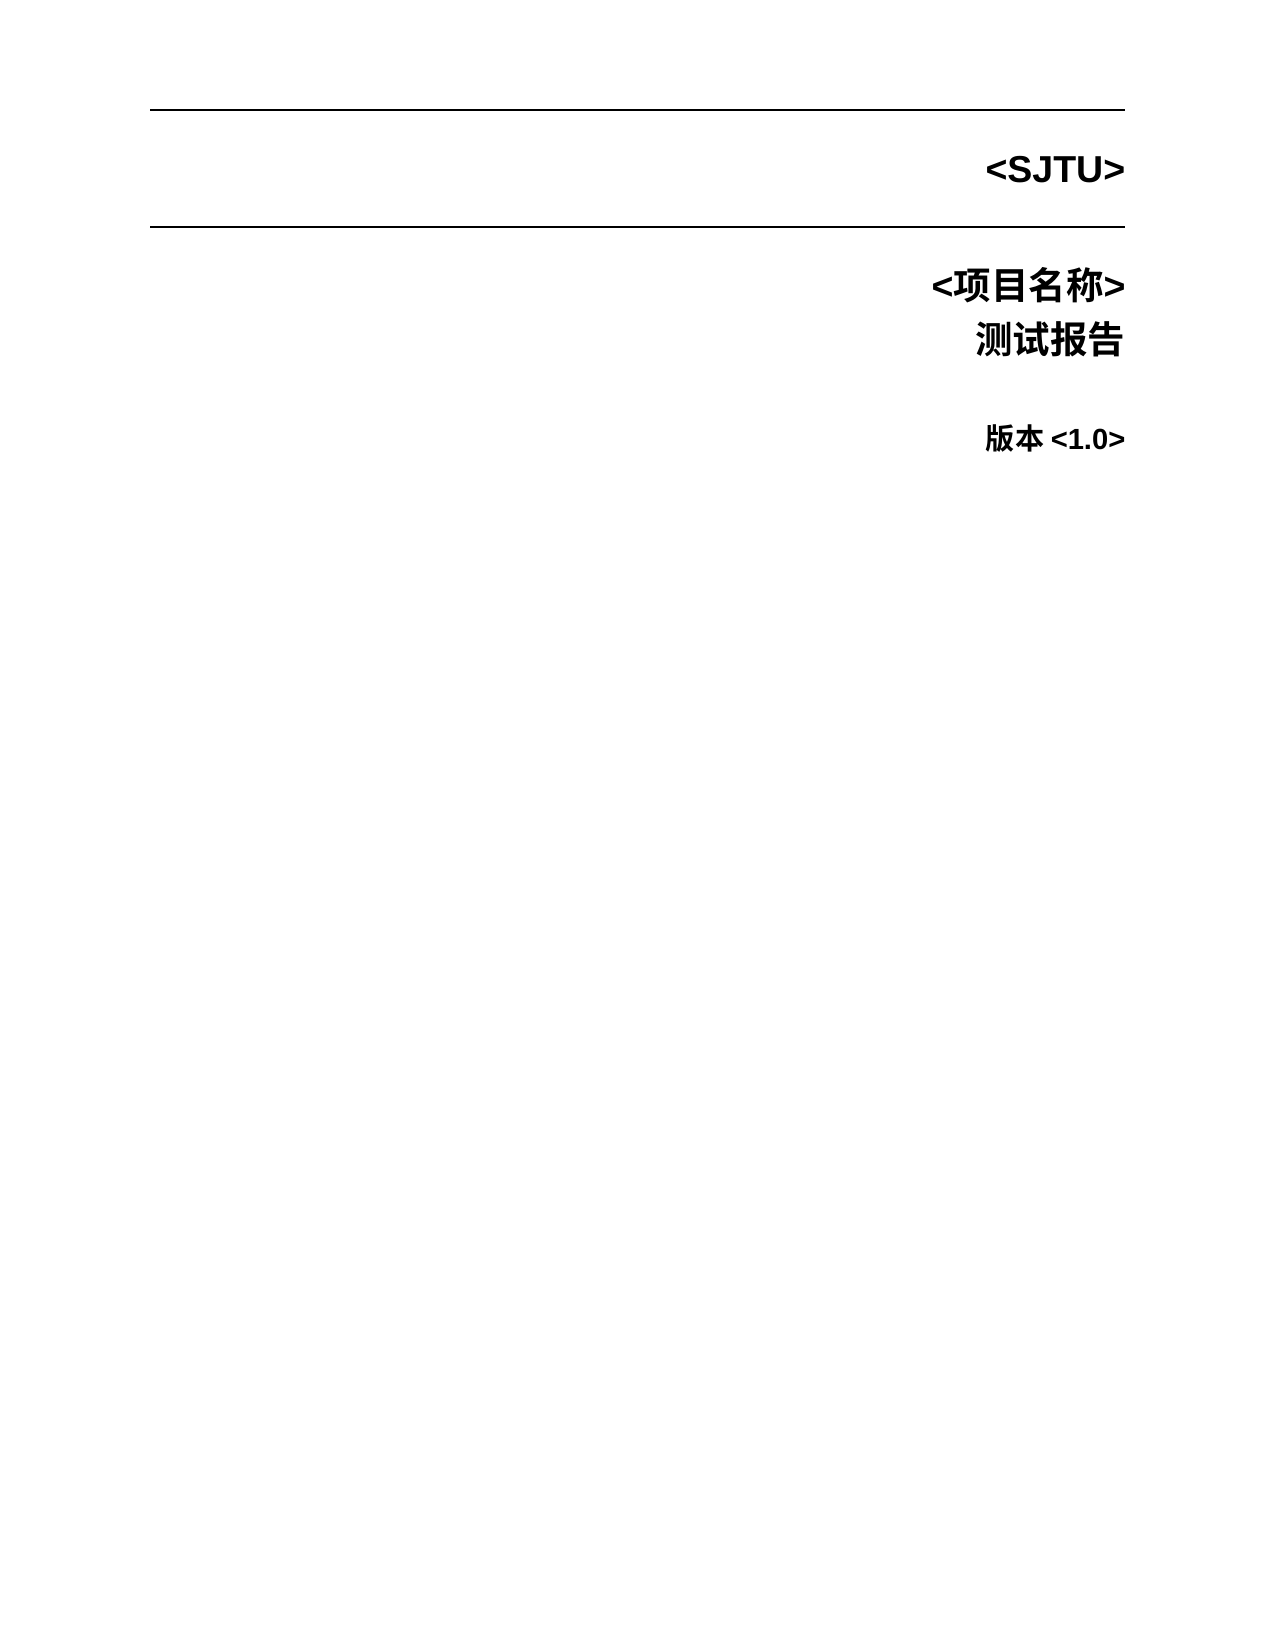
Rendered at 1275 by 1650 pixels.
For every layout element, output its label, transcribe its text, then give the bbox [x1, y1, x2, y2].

title 测试报告 [150, 310, 1125, 364]
title <项目名称> [150, 256, 1125, 310]
title 版本 <1.0> [150, 416, 1125, 458]
